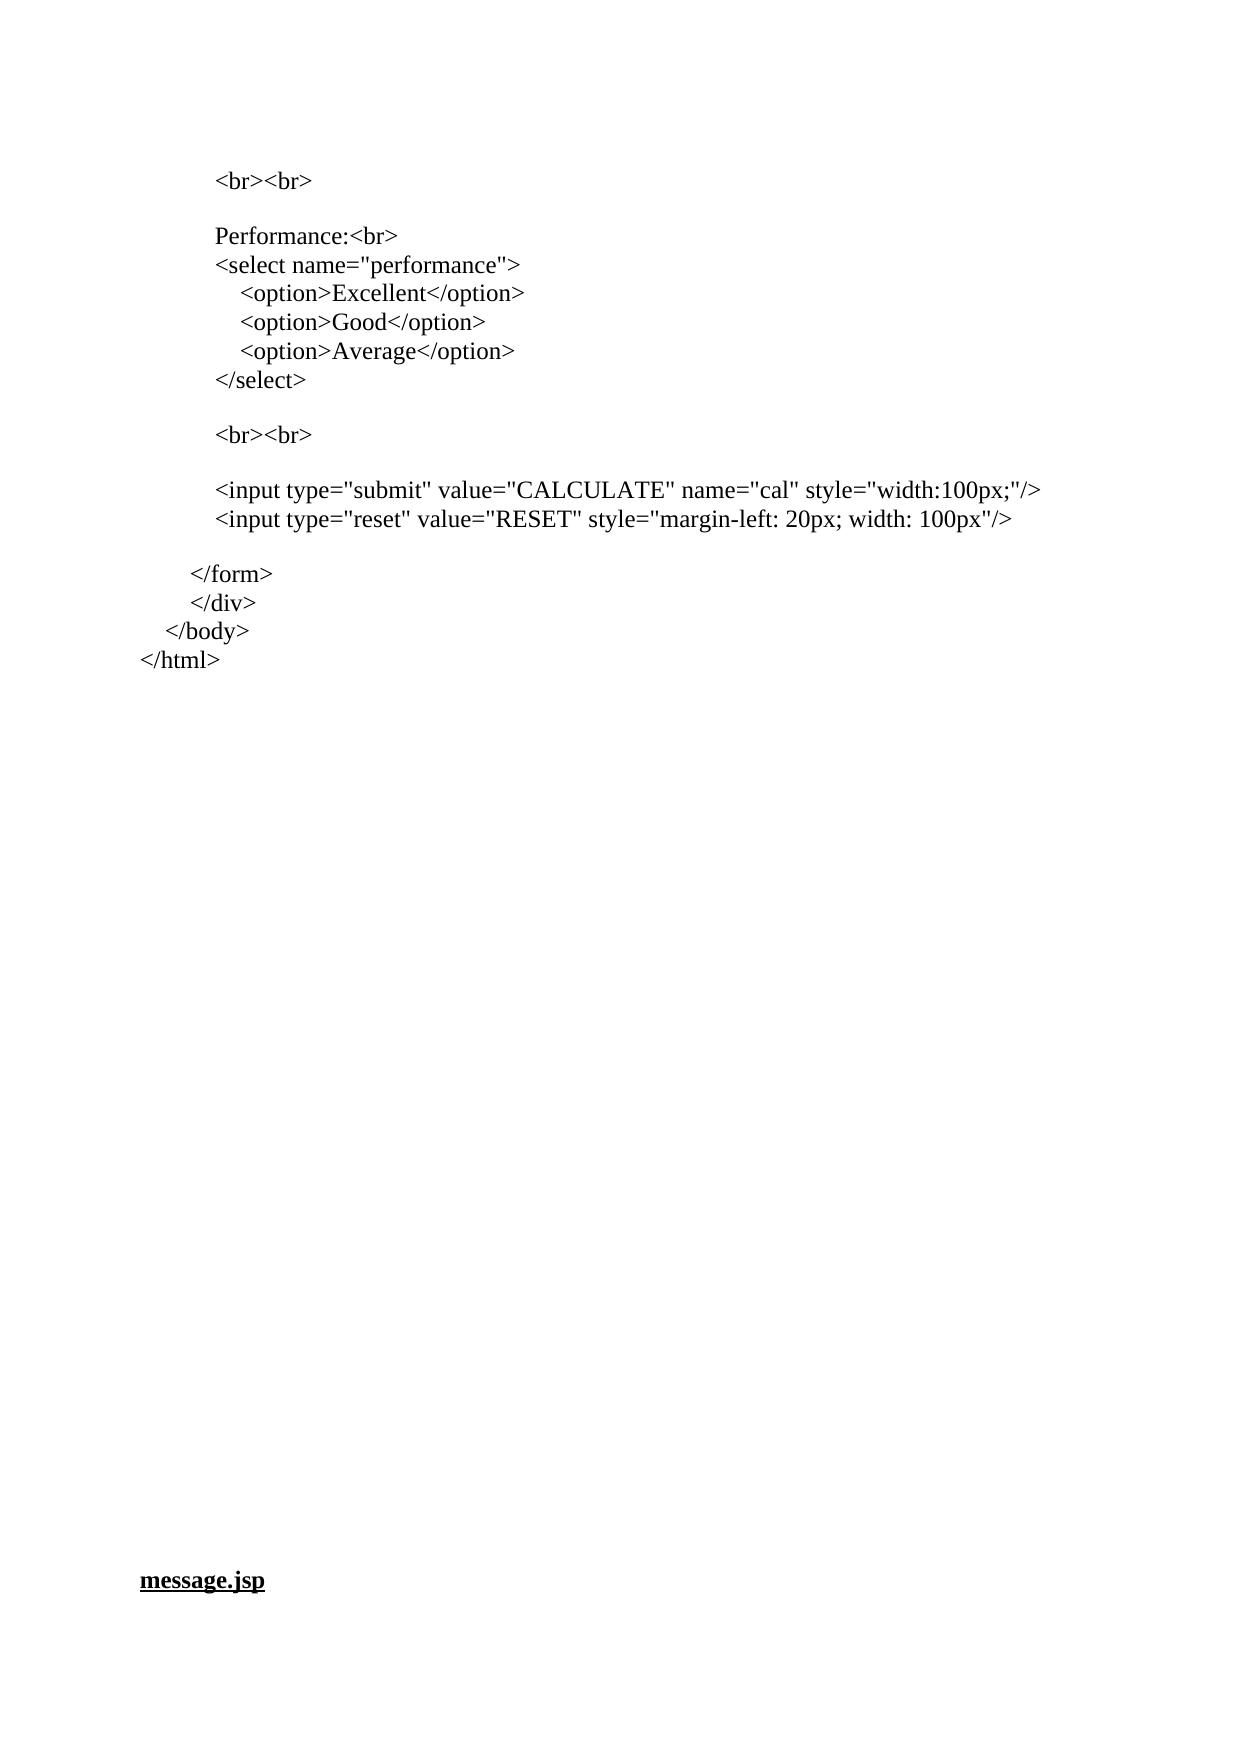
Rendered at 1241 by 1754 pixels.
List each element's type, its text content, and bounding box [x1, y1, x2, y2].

text <input type="submit" value="CALCULATE" name="cal" style="width:100px;"/> [139, 475, 1115, 504]
text <br><br> [139, 420, 1115, 449]
text </div> [139, 588, 1115, 616]
text <br><br> [139, 166, 1115, 195]
text Performance:<br> [139, 221, 1115, 250]
text <option>Average</option> [139, 336, 1115, 365]
text <option>Good</option> [139, 307, 1115, 336]
text </select> [139, 365, 1115, 393]
text <input type="reset" value="RESET" style="margin-left: 20px; width: 100px"/> [139, 504, 1115, 532]
text message.jsp [139, 1565, 1115, 1594]
text </html> [139, 645, 1115, 674]
text <option>Excellent</option> [139, 278, 1115, 307]
text </form> [139, 559, 1115, 588]
text <select name="performance"> [139, 250, 1115, 278]
text </body> [139, 616, 1115, 645]
